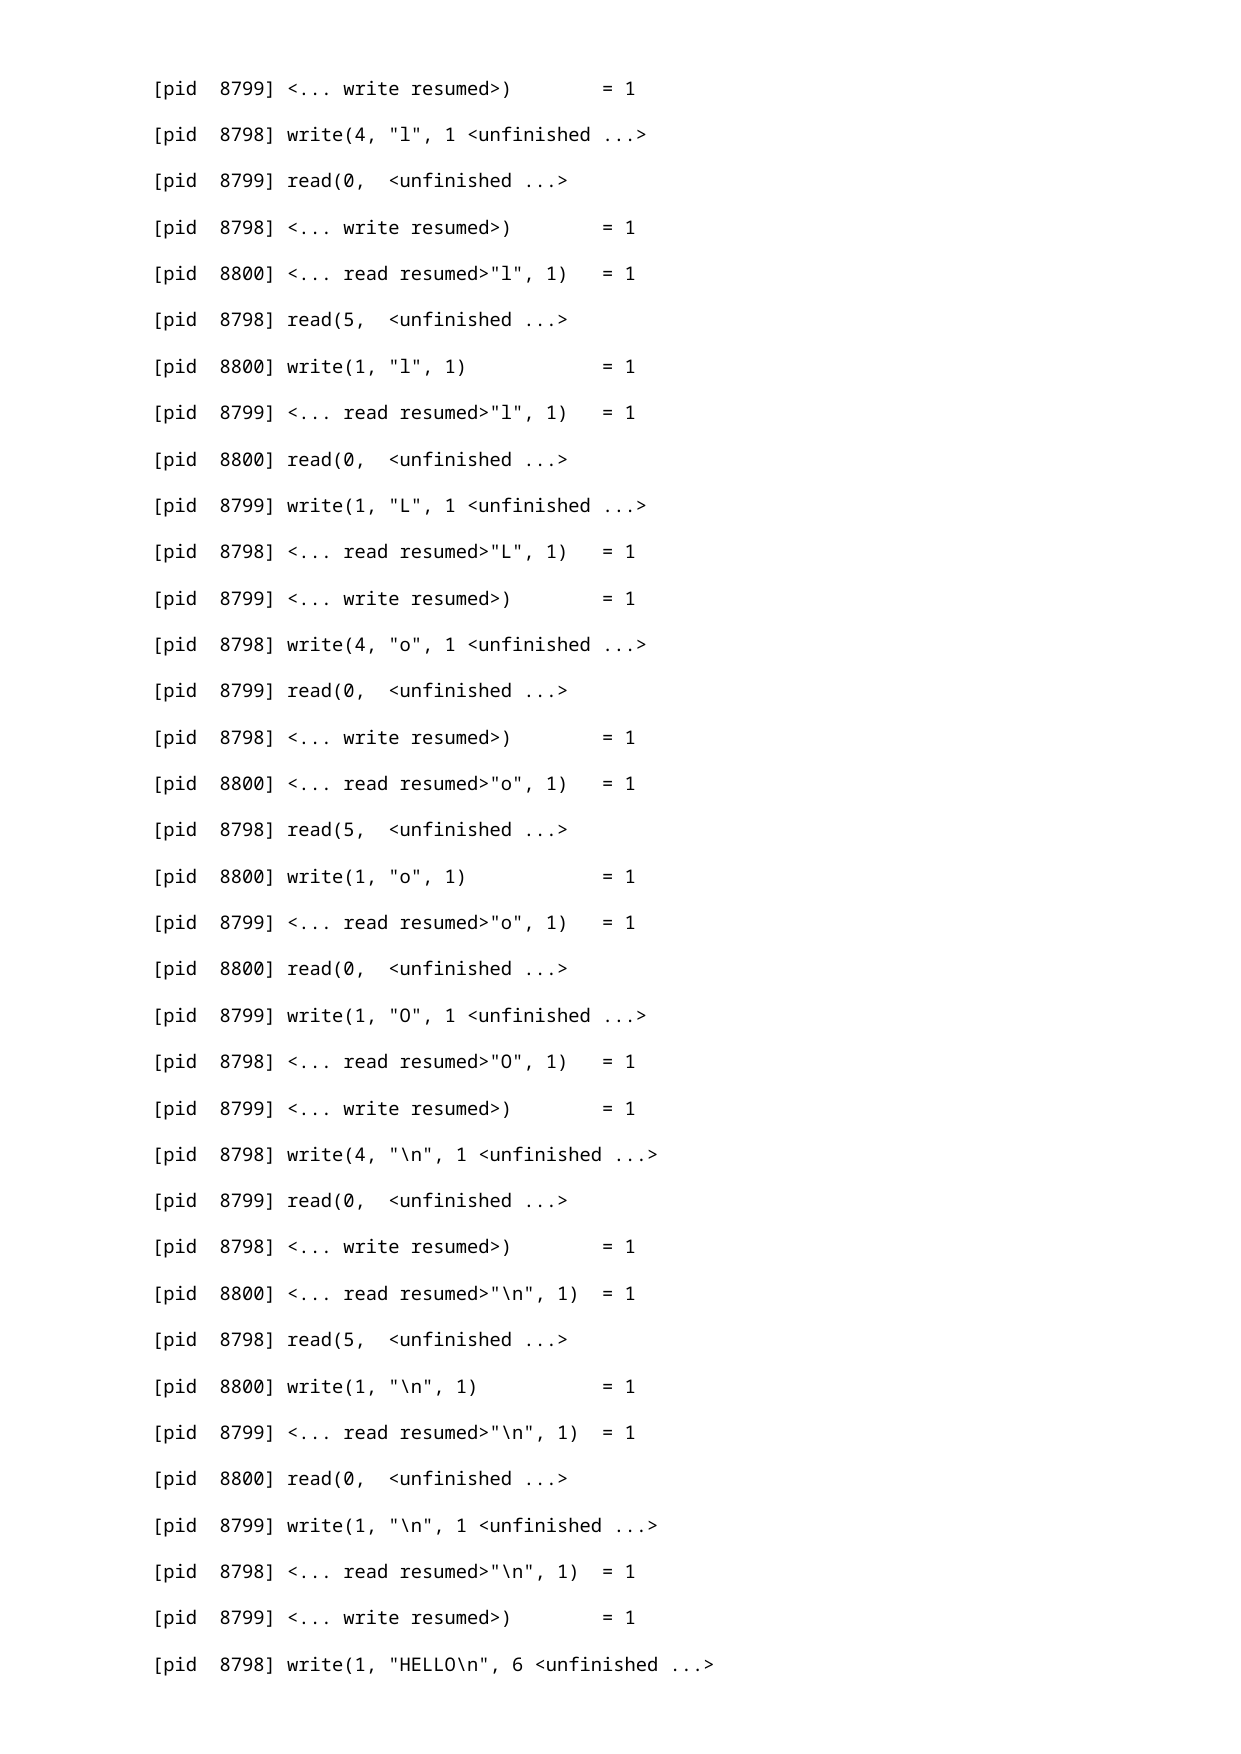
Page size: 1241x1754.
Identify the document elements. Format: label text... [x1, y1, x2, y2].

text [pid 8798] write(4, "o", 1 <unfinished ...> [93, 631, 1147, 657]
text [pid 8799] read(0, <unfinished ...> [93, 1187, 1147, 1213]
text [pid 8798] <... write resumed>) = 1 [93, 214, 1147, 239]
text [pid 8798] <... write resumed>) = 1 [93, 1234, 1147, 1259]
text [pid 8799] read(0, <unfinished ...> [93, 678, 1147, 703]
text [pid 8798] <... write resumed>) = 1 [93, 724, 1147, 749]
text [pid 8799] read(0, <unfinished ...> [93, 168, 1147, 193]
text [pid 8799] <... write resumed>) = 1 [93, 75, 1147, 101]
text [pid 8800] write(1, "\n", 1) = 1 [93, 1373, 1147, 1398]
text [pid 8799] <... read resumed>"\n", 1) = 1 [93, 1419, 1147, 1445]
text [pid 8799] write(1, "\n", 1 <unfinished ...> [93, 1512, 1147, 1537]
text [pid 8798] read(5, <unfinished ...> [93, 817, 1147, 842]
text [pid 8800] read(0, <unfinished ...> [93, 446, 1147, 471]
text [pid 8798] write(1, "HELLO\n", 6 <unfinished ...> [93, 1651, 1147, 1677]
text [pid 8799] write(1, "O", 1 <unfinished ...> [93, 1002, 1147, 1028]
text [pid 8800] <... read resumed>"o", 1) = 1 [93, 770, 1147, 796]
text [pid 8799] <... read resumed>"o", 1) = 1 [93, 909, 1147, 935]
text [pid 8799] <... write resumed>) = 1 [93, 1095, 1147, 1120]
text [pid 8799] <... write resumed>) = 1 [93, 585, 1147, 610]
text [pid 8798] <... read resumed>"O", 1) = 1 [93, 1048, 1147, 1074]
text [pid 8800] read(0, <unfinished ...> [93, 1466, 1147, 1491]
text [pid 8798] <... read resumed>"\n", 1) = 1 [93, 1558, 1147, 1584]
text [pid 8799] <... write resumed>) = 1 [93, 1605, 1147, 1630]
text [pid 8798] write(4, "\n", 1 <unfinished ...> [93, 1141, 1147, 1167]
text [pid 8800] read(0, <unfinished ...> [93, 956, 1147, 981]
text [pid 8800] <... read resumed>"l", 1) = 1 [93, 260, 1147, 286]
text [pid 8798] <... read resumed>"L", 1) = 1 [93, 538, 1147, 564]
text [pid 8799] <... read resumed>"l", 1) = 1 [93, 399, 1147, 425]
text [pid 8798] read(5, <unfinished ...> [93, 1327, 1147, 1352]
text [pid 8798] read(5, <unfinished ...> [93, 307, 1147, 332]
text [pid 8800] write(1, "o", 1) = 1 [93, 863, 1147, 888]
text [pid 8798] write(4, "l", 1 <unfinished ...> [93, 121, 1147, 147]
text [pid 8799] write(1, "L", 1 <unfinished ...> [93, 492, 1147, 518]
text [pid 8800] write(1, "l", 1) = 1 [93, 353, 1147, 379]
text [pid 8800] <... read resumed>"\n", 1) = 1 [93, 1280, 1147, 1306]
